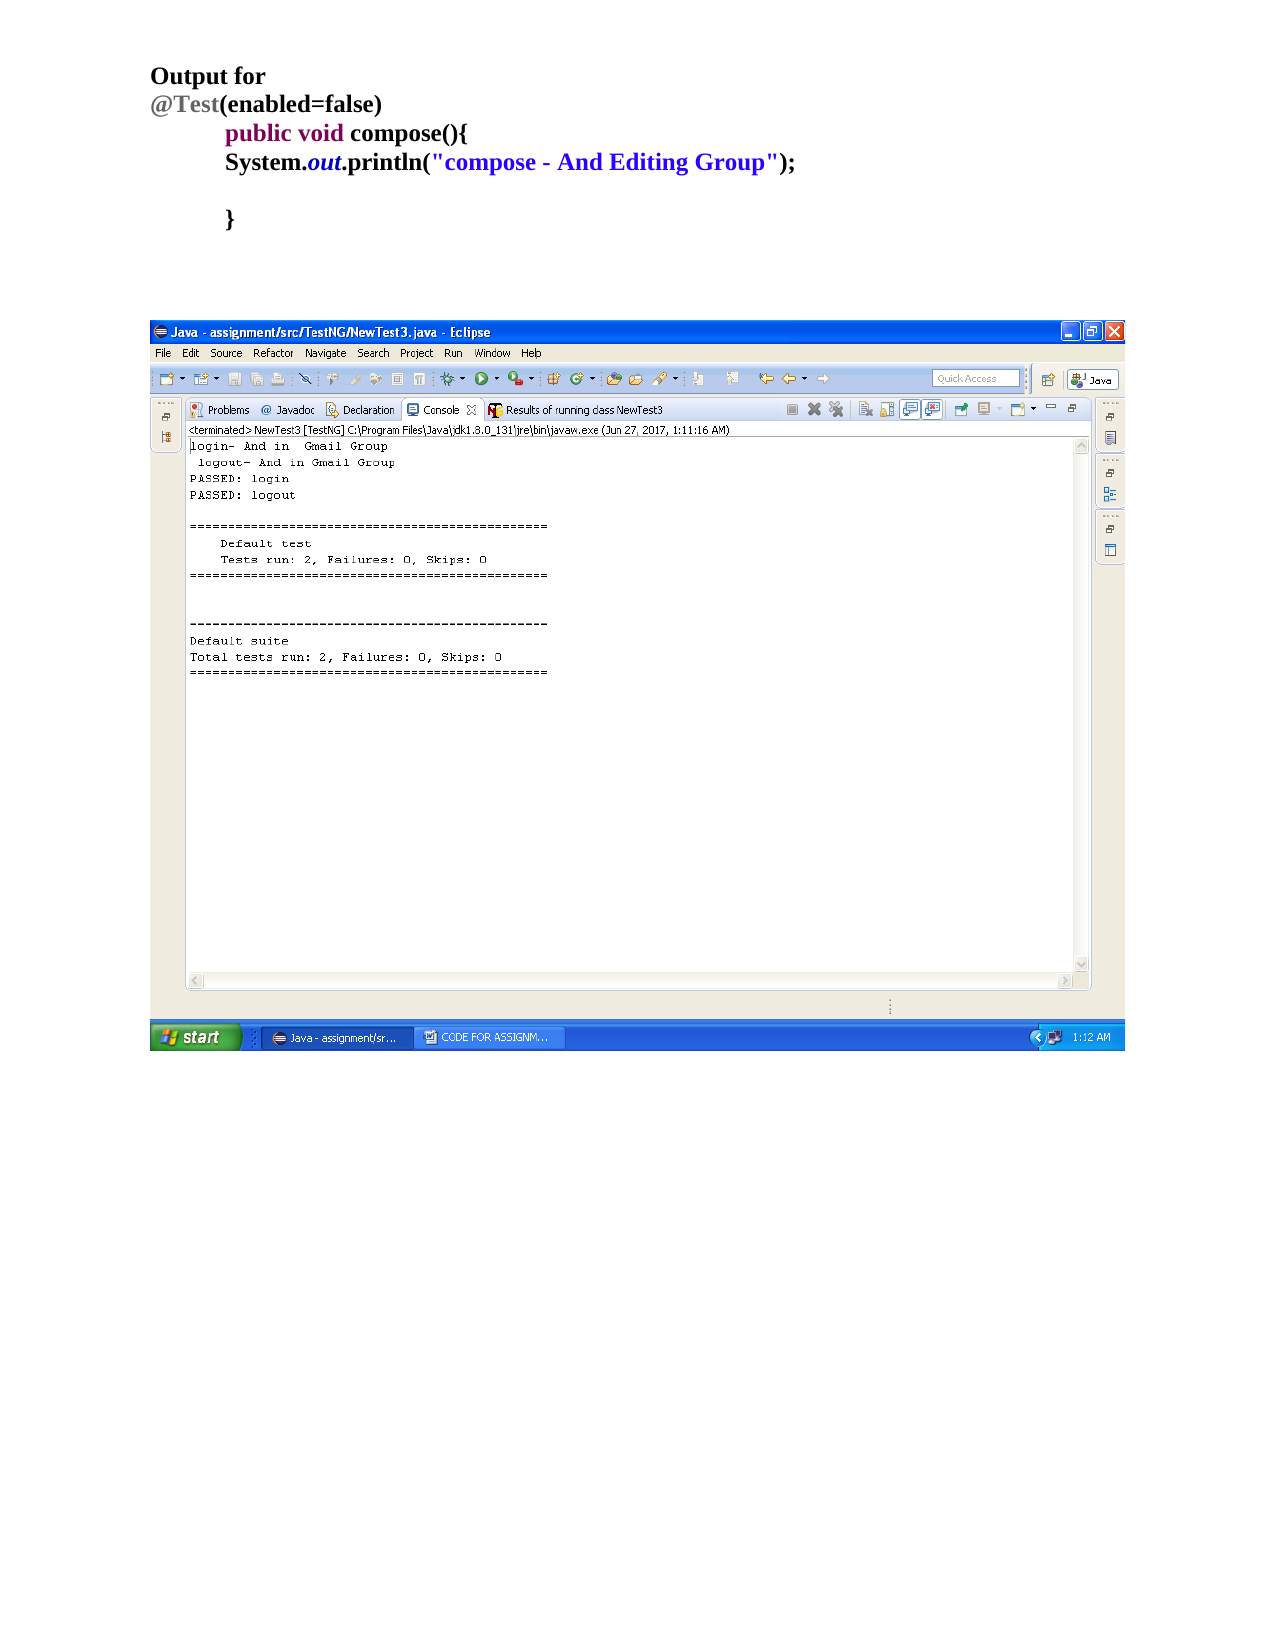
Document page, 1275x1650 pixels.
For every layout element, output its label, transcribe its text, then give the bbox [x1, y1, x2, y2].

text public void compose(){ [150, 118, 1125, 147]
text System.out.println("compose - And Editing Group"); [150, 147, 1125, 176]
text @Test(enabled=false) [150, 89, 1125, 118]
picture [150, 320, 1125, 1051]
text } [150, 204, 1125, 233]
text Output for [150, 61, 1125, 89]
